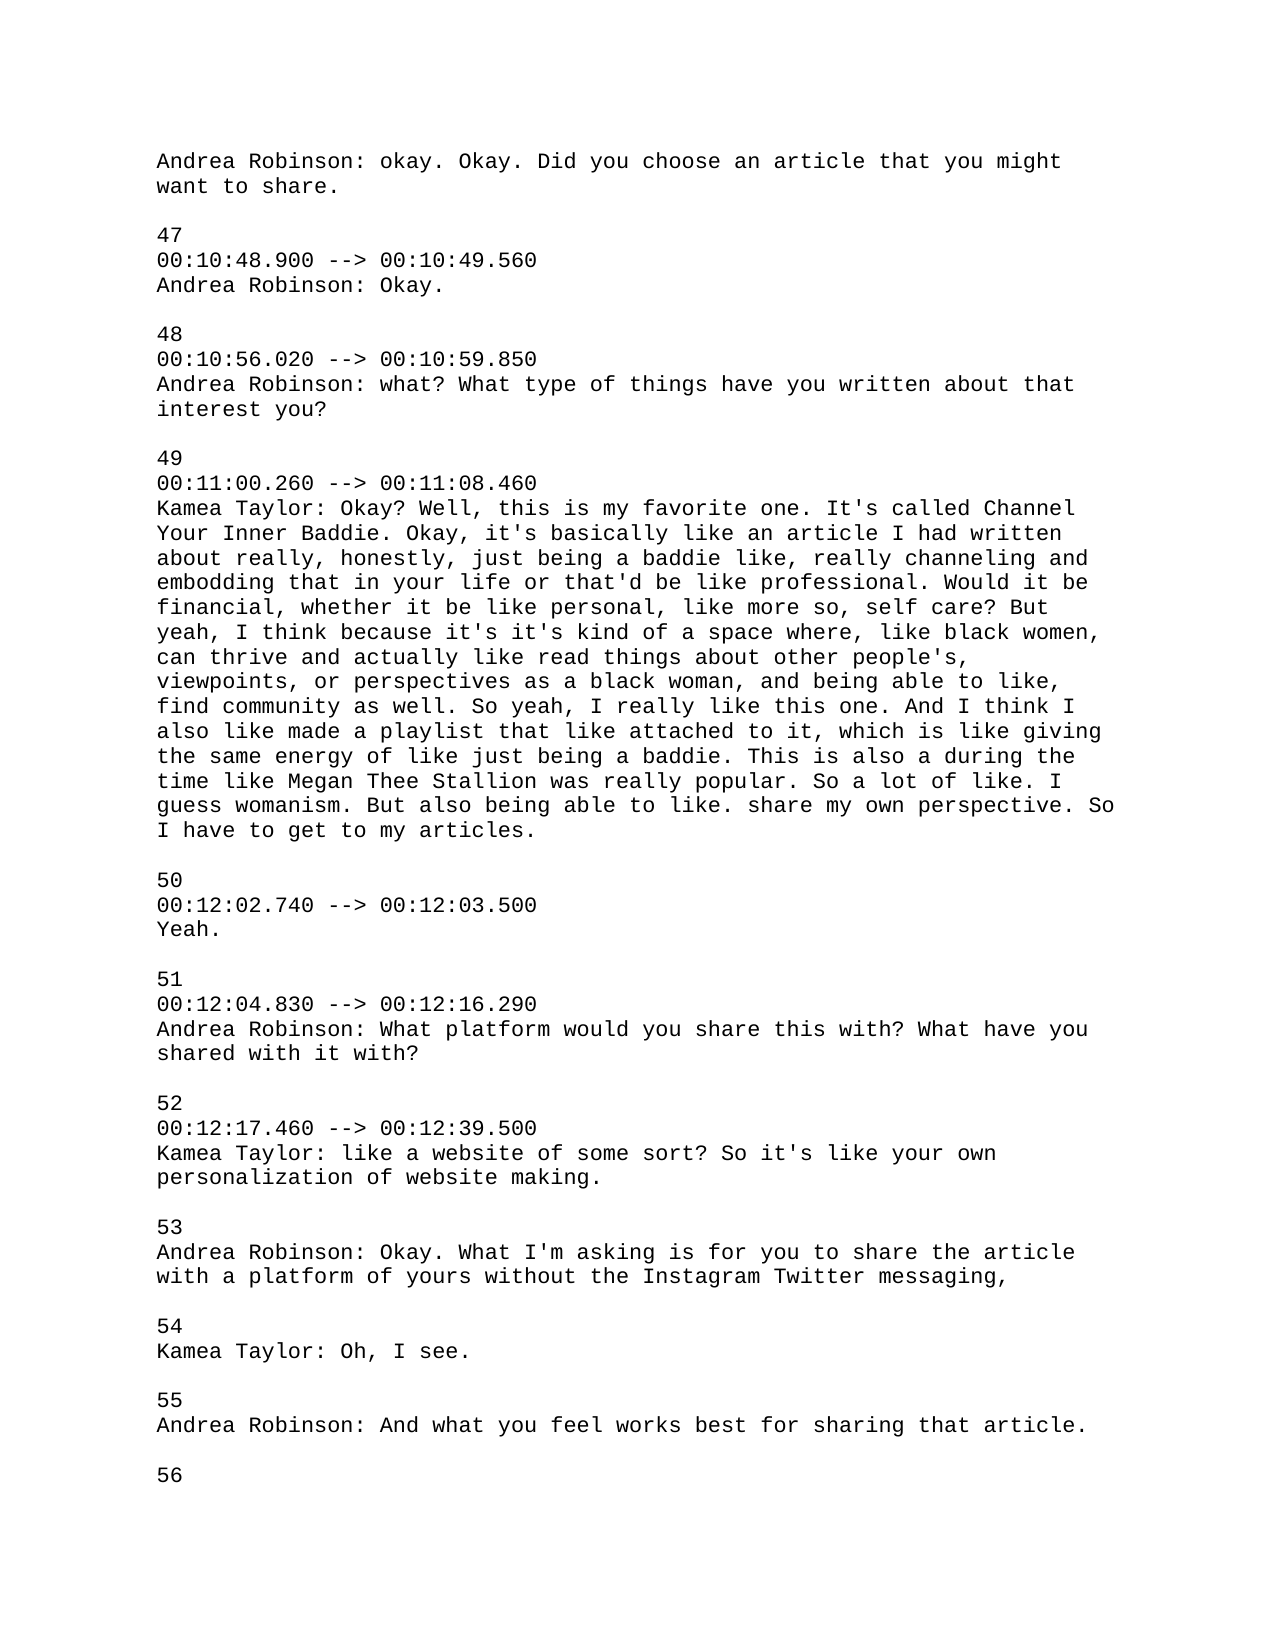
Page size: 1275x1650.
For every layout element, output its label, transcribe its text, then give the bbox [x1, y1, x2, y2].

text 47 [156, 224, 1118, 249]
text 00:12:17.460 --> 00:12:39.500 [156, 1117, 1118, 1142]
text 48 [156, 323, 1118, 348]
text Andrea Robinson: Okay. What I'm asking is for you to share the article with a platform of yours without the Instagram Twitter messaging, [156, 1241, 1118, 1290]
text Andrea Robinson: what? What type of things have you written about that interest you? [156, 373, 1118, 423]
text Kamea Taylor: like a website of some sort? So it's like your own personalization of website making. [156, 1142, 1118, 1191]
text 55 [156, 1389, 1118, 1414]
text 00:10:56.020 --> 00:10:59.850 [156, 348, 1118, 373]
text Andrea Robinson: okay. Okay. Did you choose an article that you might want to share. [156, 150, 1118, 199]
text 53 [156, 1216, 1118, 1241]
text 00:12:02.740 --> 00:12:03.500 [156, 894, 1118, 918]
text Andrea Robinson: What platform would you share this with? What have you shared with it with? [156, 1018, 1118, 1067]
text 49 [156, 447, 1118, 472]
text Kamea Taylor: Okay? Well, this is my favorite one. It's called Channel Your Inner Baddie. Okay, it's basically like an article I had written about really, honestly, just being a baddie like, really channeling and embodding that in your life or that'd be like professional. Would it be financial, whether it be like personal, like more so, self care? But yeah, I think because it's it's kind of a space where, like black women, can thrive and actually like read things about other people's, viewpoints, or perspectives as a black woman, and being able to like, find community as well. So yeah, I really like this one. And I think I also like made a playlist that like attached to it, which is like giving the same energy of like just being a baddie. This is also a during the time like Megan Thee Stallion was really popular. So a lot of like. I guess womanism. But also being able to like. share my own perspective. So I have to get to my articles. [156, 497, 1118, 844]
text 51 [156, 968, 1118, 993]
text Kamea Taylor: Oh, I see. [156, 1340, 1118, 1365]
text 54 [156, 1315, 1118, 1340]
text 56 [156, 1464, 1118, 1489]
text Yeah. [156, 918, 1118, 943]
text 00:11:00.260 --> 00:11:08.460 [156, 472, 1118, 497]
text 50 [156, 869, 1118, 894]
text Andrea Robinson: And what you feel works best for sharing that article. [156, 1414, 1118, 1439]
text 52 [156, 1092, 1118, 1117]
text 00:10:48.900 --> 00:10:49.560 [156, 249, 1118, 274]
text Andrea Robinson: Okay. [156, 274, 1118, 299]
text 00:12:04.830 --> 00:12:16.290 [156, 993, 1118, 1018]
